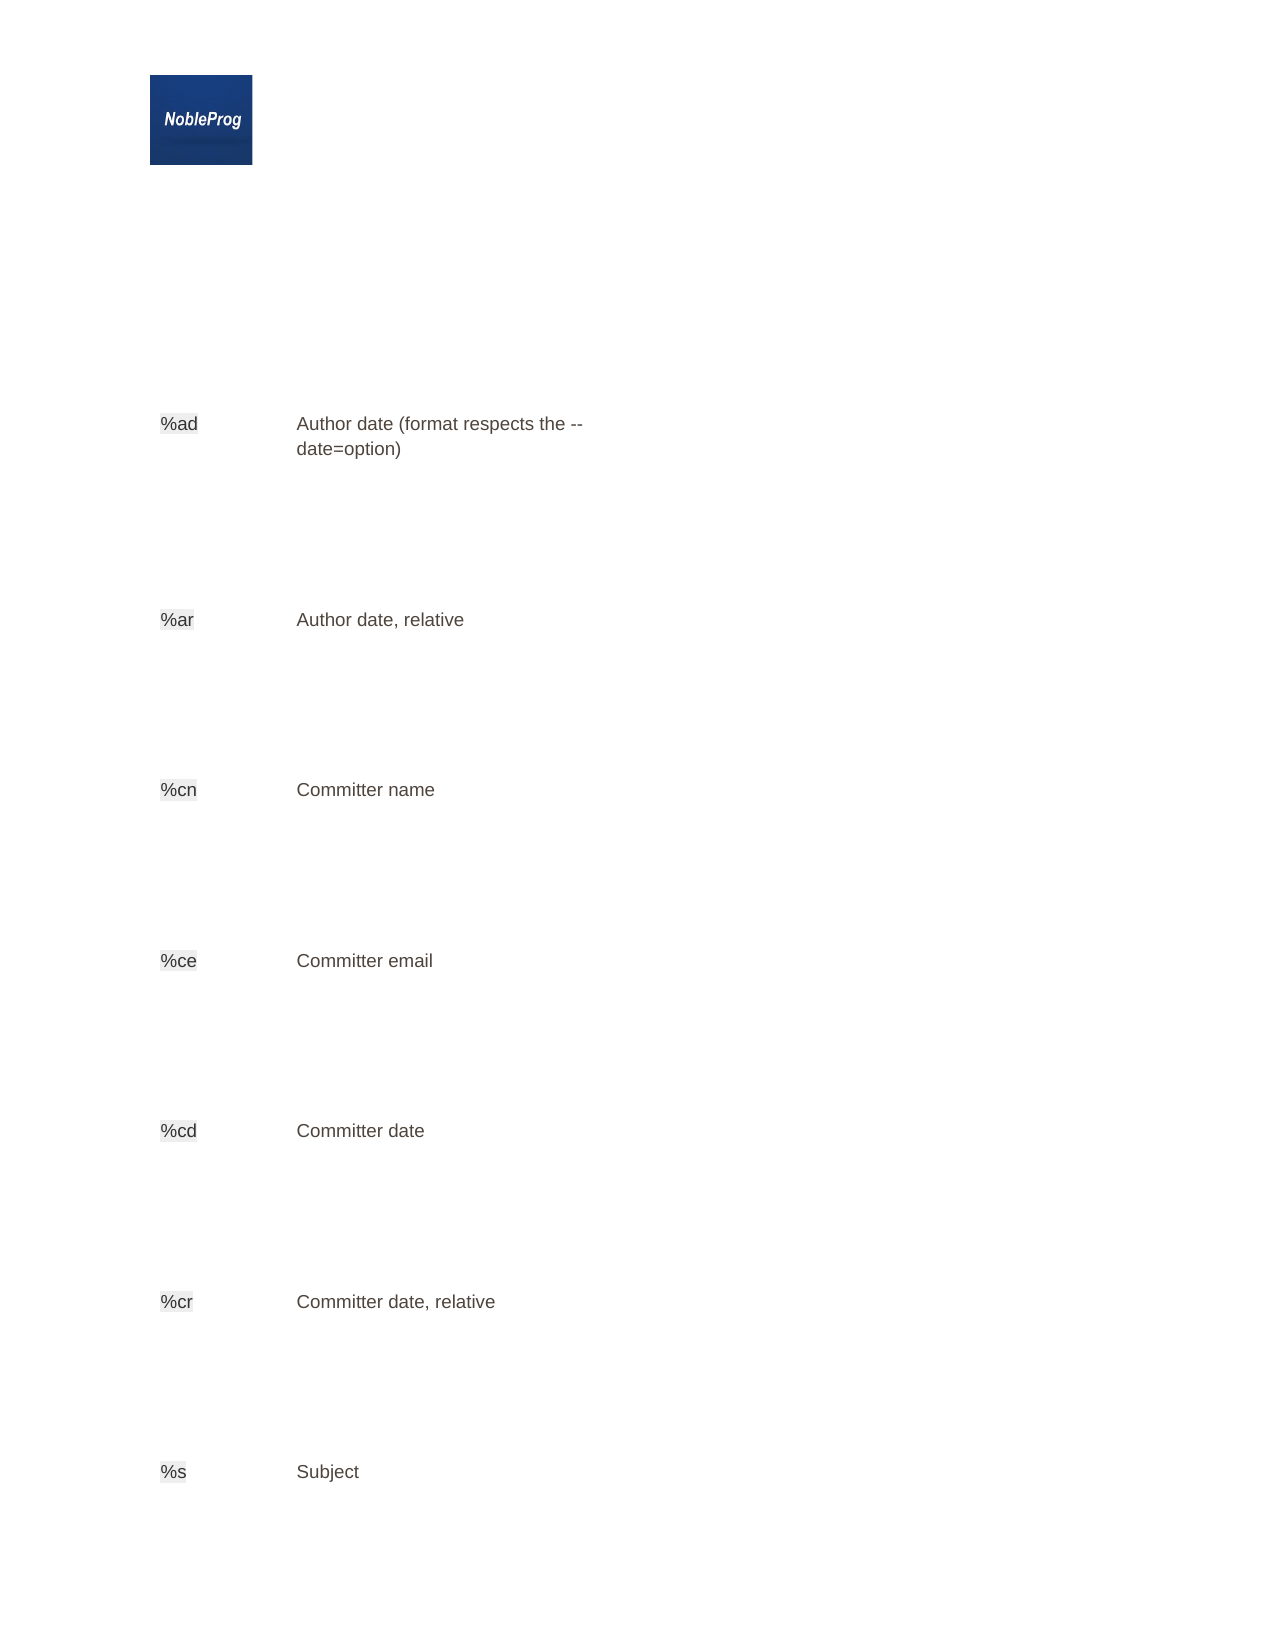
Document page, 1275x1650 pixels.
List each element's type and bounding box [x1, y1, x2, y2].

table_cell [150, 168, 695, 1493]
picture [150, 75, 253, 165]
